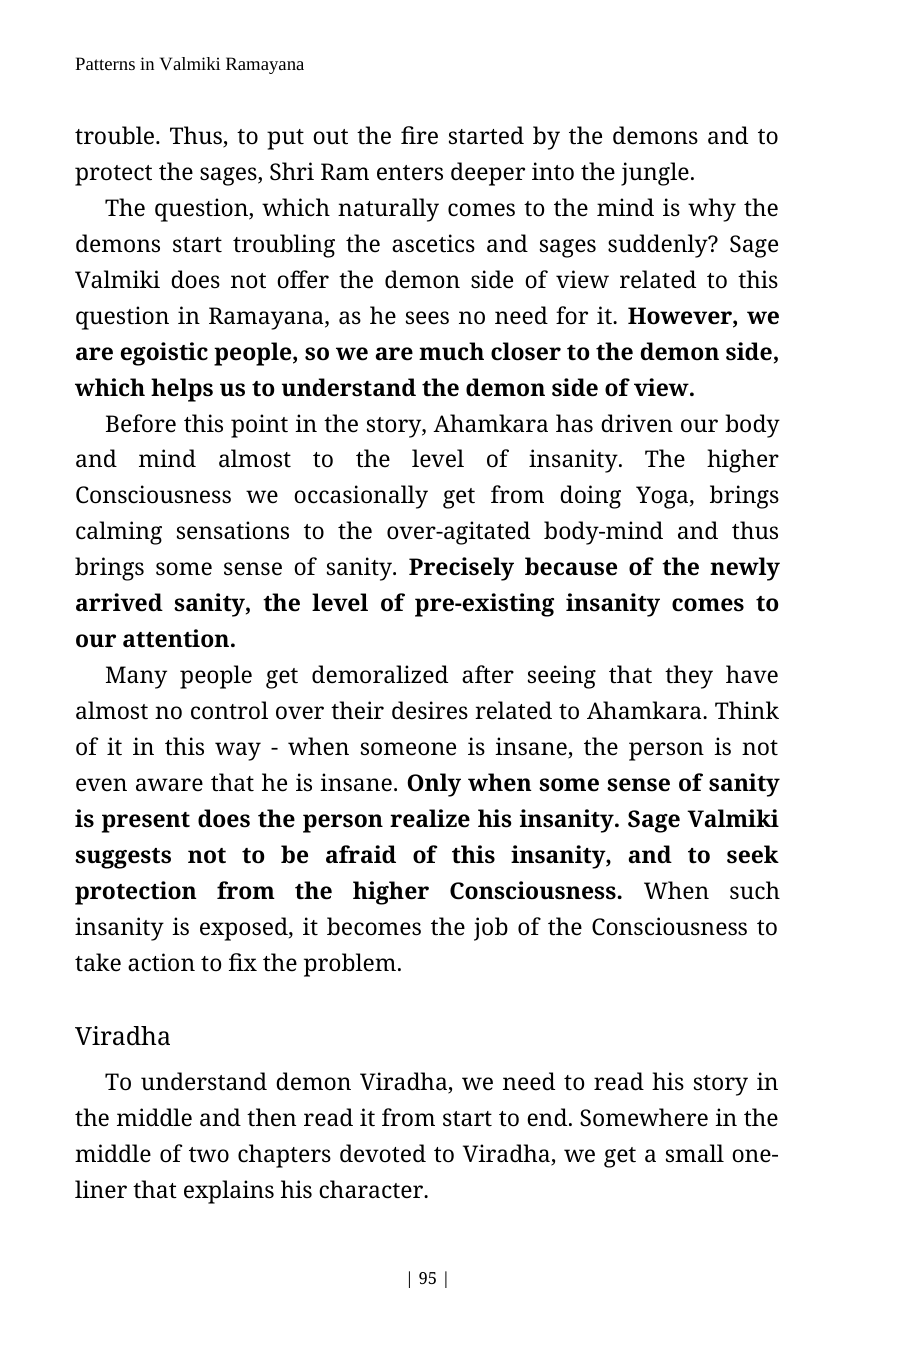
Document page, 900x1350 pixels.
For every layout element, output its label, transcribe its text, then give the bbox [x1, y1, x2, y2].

text Before this point in the story, Ahamkara has driven our body and mind almost to the level of insanity. The higher Consciousness we occasionally get from doing Yoga, brings calming sensations to the over-agitated body-mind and thus brings some sense of sanity. Precisely because of the newly arrived sanity, the level of pre-existing insanity comes to our attention. [75, 407, 780, 654]
text To understand demon Viradha, we need to read his story in the middle and then read it from start to end. Somewhere in the middle of two chapters devoted to Viradha, we get a small one-liner that explains his character. [75, 1066, 780, 1205]
text The question, which naturally comes to the mind is why the demons start troubling the ascetics and sages suddenly? Sage Valmiki does not offer the demon side of view related to this question in Ramayana, as he sees no need for it. However, we are egoistic people, so we are much closer to the demon side, which helps us to understand the demon side of view. [75, 192, 780, 403]
text Many people get demoralized after seeing that they have almost no control over their desires related to Ahamkara. Think of it in this way - when someone is insane, the person is not even aware that he is insane. Only when some sense of sanity is present does the person realize his insanity. Sage Valmiki suggests not to be afraid of this insanity, and to seek protection from the higher Consciousness. When such insanity is exposed, it becomes the job of the Consciousness to take action to fix the problem. [75, 659, 780, 978]
subtitle Viradha [75, 1018, 780, 1052]
